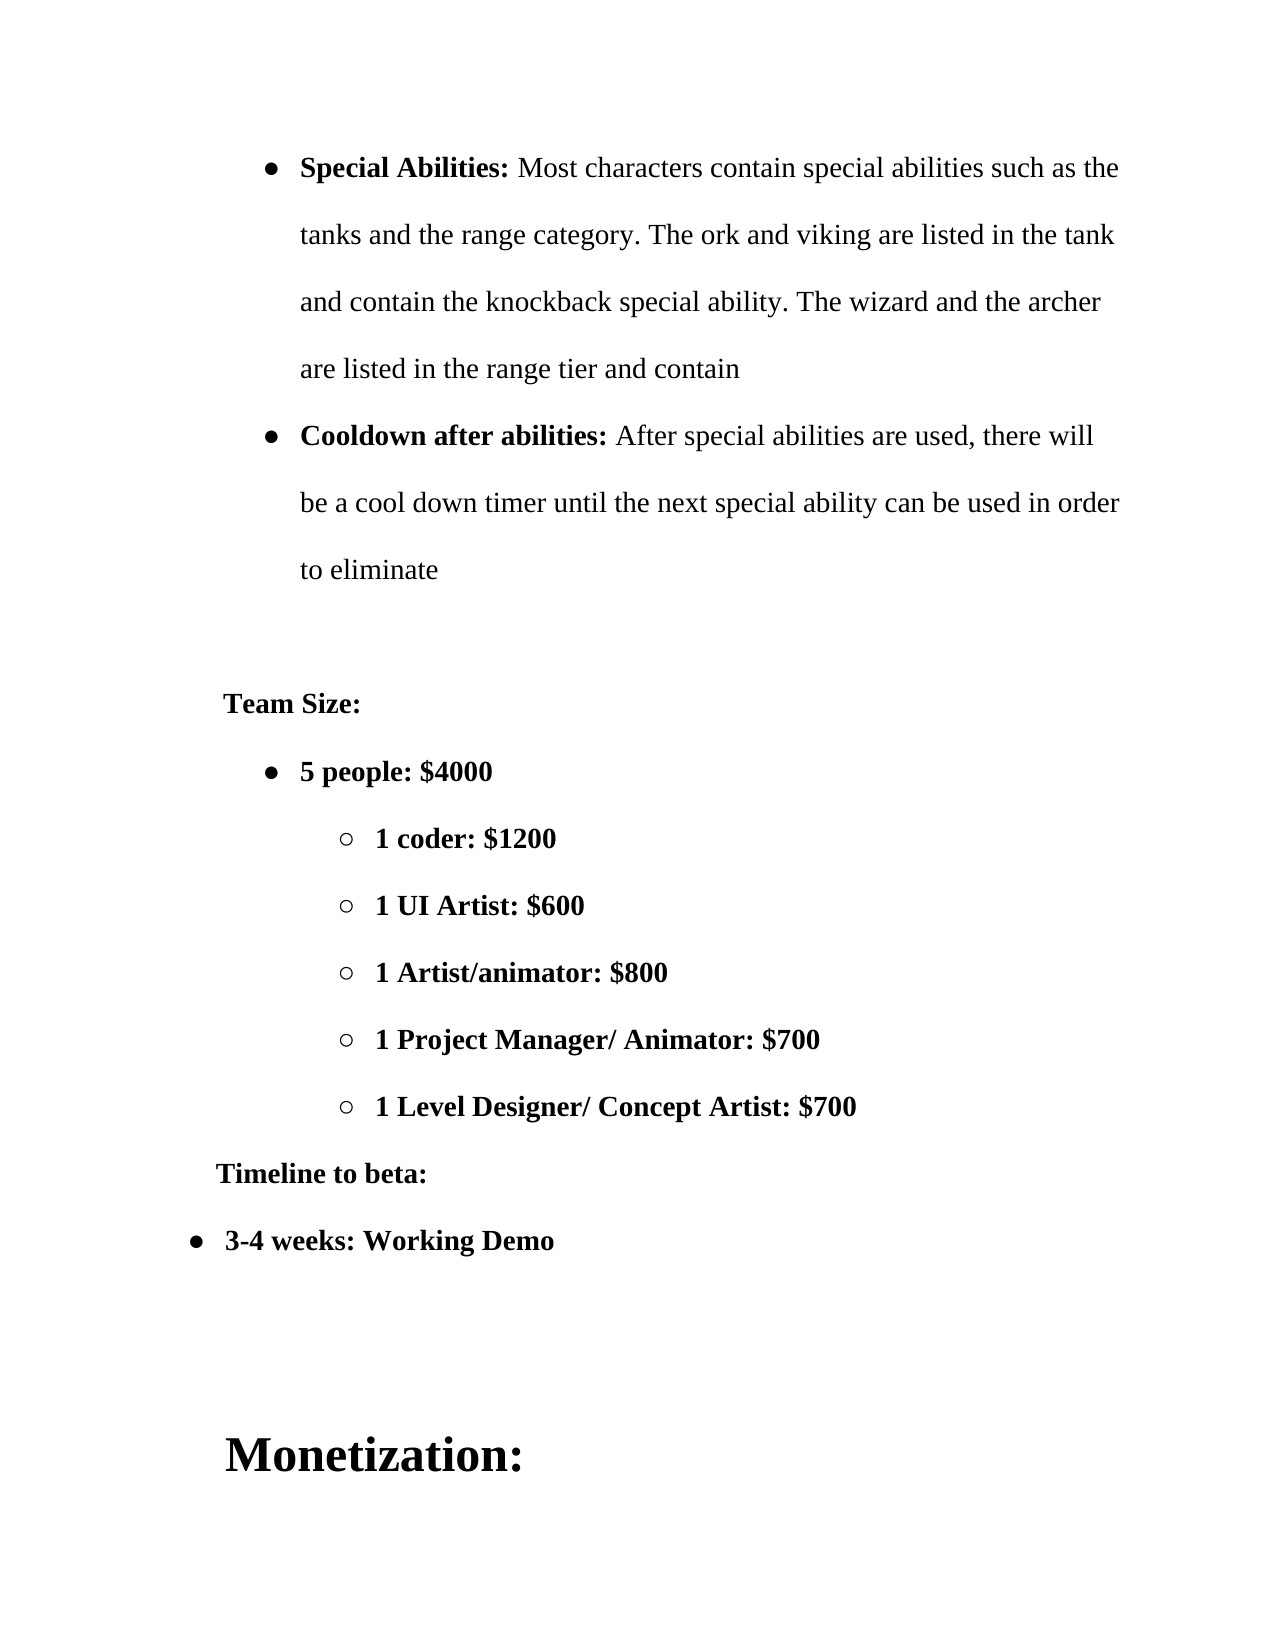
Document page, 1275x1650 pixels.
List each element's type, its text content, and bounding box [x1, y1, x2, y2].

text Team Size: [150, 687, 1125, 720]
list Cooldown after abilities: After special abilities are used, there will be a cool down timer until the next special ability can be used in order to eliminate [262, 418, 1125, 586]
text Monetization: [150, 1424, 1125, 1482]
list 1 coder: $1200 [337, 821, 1125, 854]
list 1 UI Artist: $600 [337, 888, 1125, 921]
list 1 Level Designer/ Concept Artist: $700 [337, 1089, 1125, 1123]
list 3-4 weeks: Working Demo [187, 1223, 1125, 1257]
list 1 Project Manager/ Animator: $700 [337, 1022, 1125, 1056]
text Timeline to beta: [150, 1156, 1125, 1190]
list 5 people: $4000 [262, 754, 1125, 787]
list Special Abilities: Most characters contain special abilities such as the tanks and the range category. The ork and viking are listed in the tank and contain the knockback special ability. The wizard and the archer are listed in the range tier and contain [262, 150, 1125, 385]
list 1 Artist/animator: $800 [337, 955, 1125, 988]
